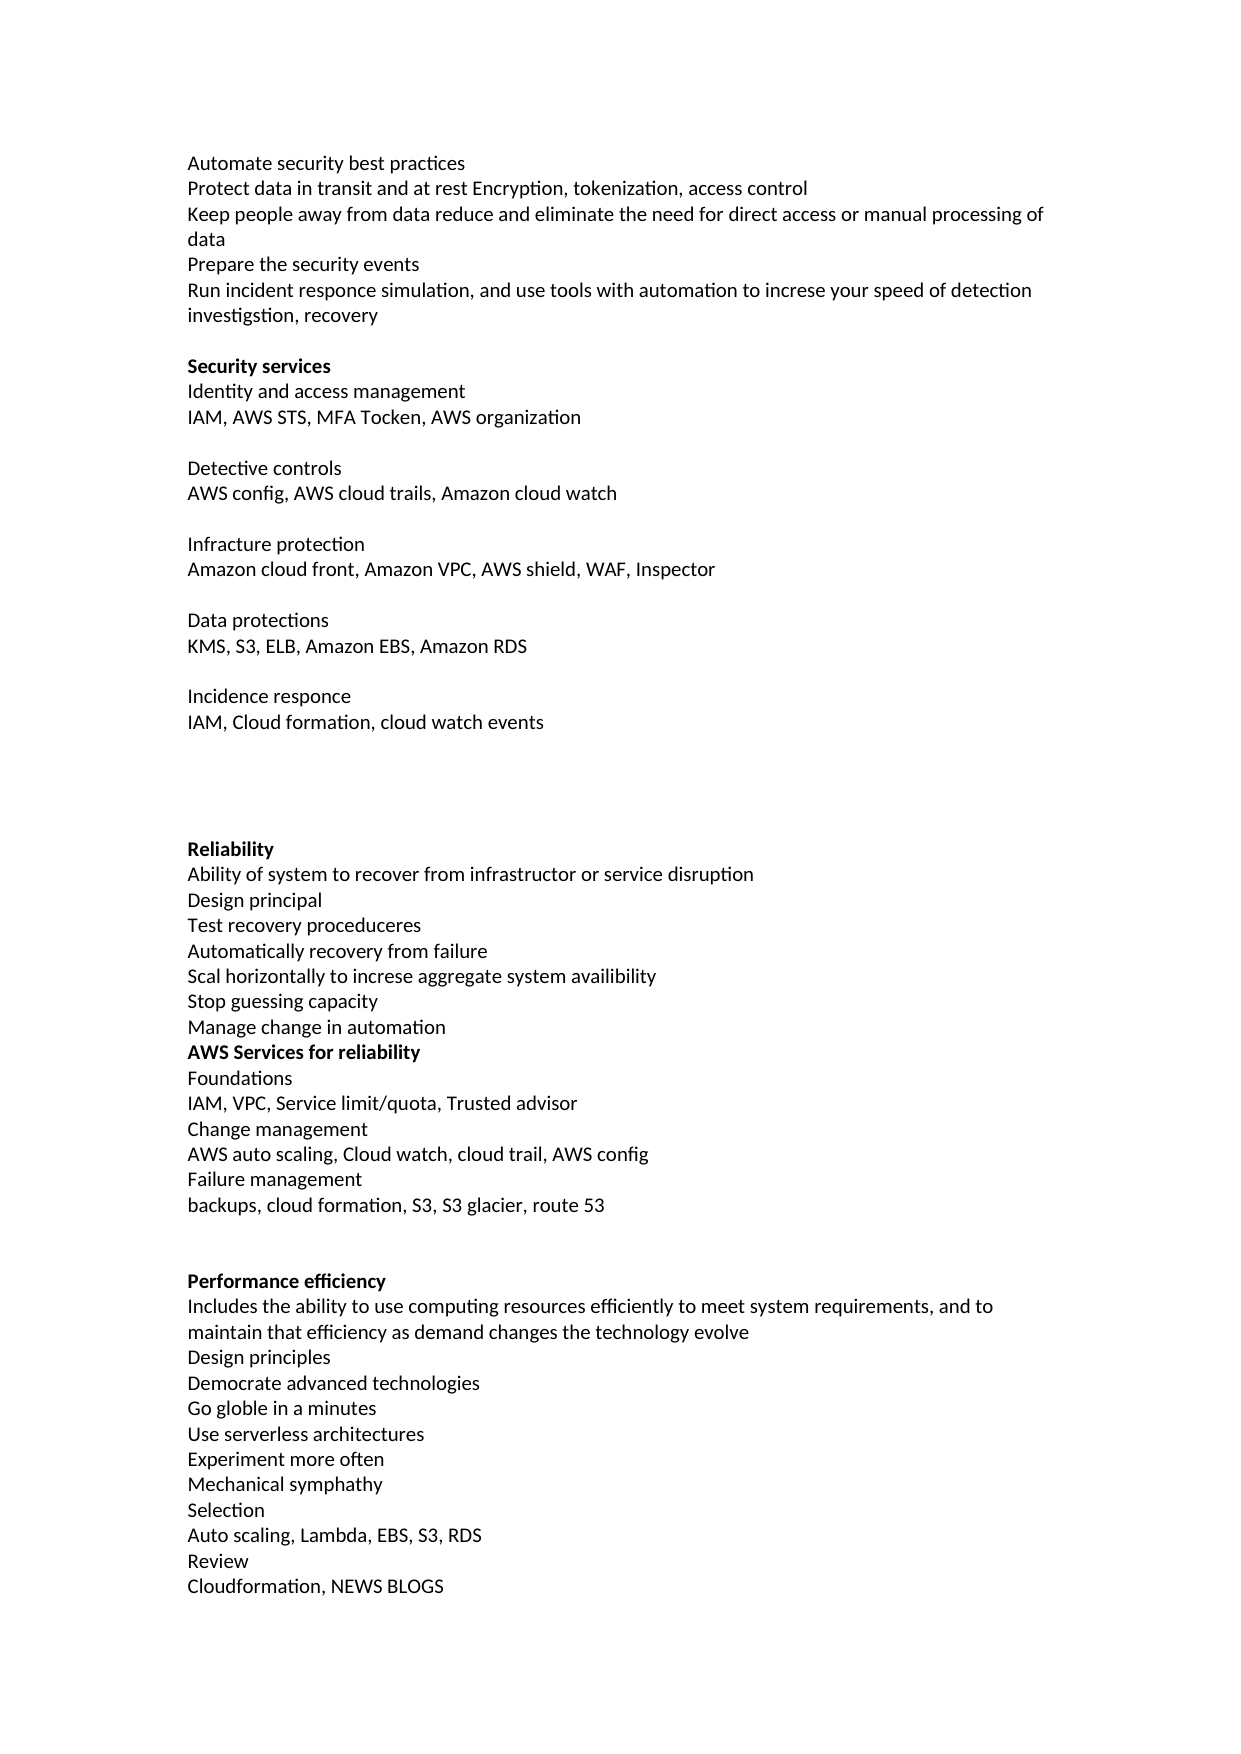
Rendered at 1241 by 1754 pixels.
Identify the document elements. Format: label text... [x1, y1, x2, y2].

text Go globle in a minutes [187, 1395, 1053, 1421]
text Reliability [187, 836, 1053, 862]
text Democrate advanced technologies [187, 1370, 1053, 1395]
text Keep people away from data reduce and eliminate the need for direct access or manual processing of data [187, 201, 1053, 252]
text Change management [187, 1116, 1053, 1141]
text Foundations [187, 1065, 1053, 1090]
text AWS auto scaling, Cloud watch, cloud trail, AWS config [187, 1141, 1053, 1167]
text Cloudformation, NEWS BLOGS [187, 1573, 1053, 1599]
text Mechanical symphathy [187, 1472, 1053, 1497]
text IAM, Cloud formation, cloud watch events [187, 709, 1053, 734]
text Automatically recovery from failure [187, 938, 1053, 963]
text Includes the ability to use computing resources efficiently to meet system requirements, and to maintain that efficiency as demand changes the technology evolve [187, 1294, 1053, 1344]
text AWS config, AWS cloud trails, Amazon cloud watch [187, 480, 1053, 506]
text IAM, VPC, Service limit/quota, Trusted advisor [187, 1090, 1053, 1116]
text Manage change in automation [187, 1014, 1053, 1039]
text Prepare the security events [187, 252, 1053, 277]
text Automate security best practices [187, 150, 1053, 175]
text Scal horizontally to increse aggregate system availibility [187, 963, 1053, 989]
text Design principal [187, 887, 1053, 912]
text backups, cloud formation, S3, S3 glacier, route 53 [187, 1192, 1053, 1217]
text Auto scaling, Lambda, EBS, S3, RDS [187, 1522, 1053, 1548]
text Security services [187, 353, 1053, 379]
text IAM, AWS STS, MFA Tocken, AWS organization [187, 404, 1053, 429]
text AWS Services for reliability [187, 1039, 1053, 1065]
text Ability of system to recover from infrastructor or service disruption [187, 862, 1053, 887]
text Selection [187, 1497, 1053, 1522]
text Failure management [187, 1167, 1053, 1192]
text KMS, S3, ELB, Amazon EBS, Amazon RDS [187, 633, 1053, 658]
text Use serverless architectures [187, 1421, 1053, 1446]
text Identity and access management [187, 379, 1053, 404]
text Infracture protection [187, 531, 1053, 557]
text Amazon cloud front, Amazon VPC, AWS shield, WAF, Inspector [187, 557, 1053, 582]
text Run incident responce simulation, and use tools with automation to increse your speed of detection investigstion, recovery [187, 277, 1053, 328]
text Design principles [187, 1344, 1053, 1370]
text Incidence responce [187, 684, 1053, 709]
text Test recovery proceduceres [187, 912, 1053, 938]
text Stop guessing capacity [187, 989, 1053, 1014]
text Experiment more often [187, 1446, 1053, 1472]
text Performance efficiency [187, 1268, 1053, 1294]
text Review [187, 1548, 1053, 1573]
text Detective controls [187, 455, 1053, 480]
text Protect data in transit and at rest Encryption, tokenization, access control [187, 175, 1053, 201]
text Data protections [187, 607, 1053, 633]
